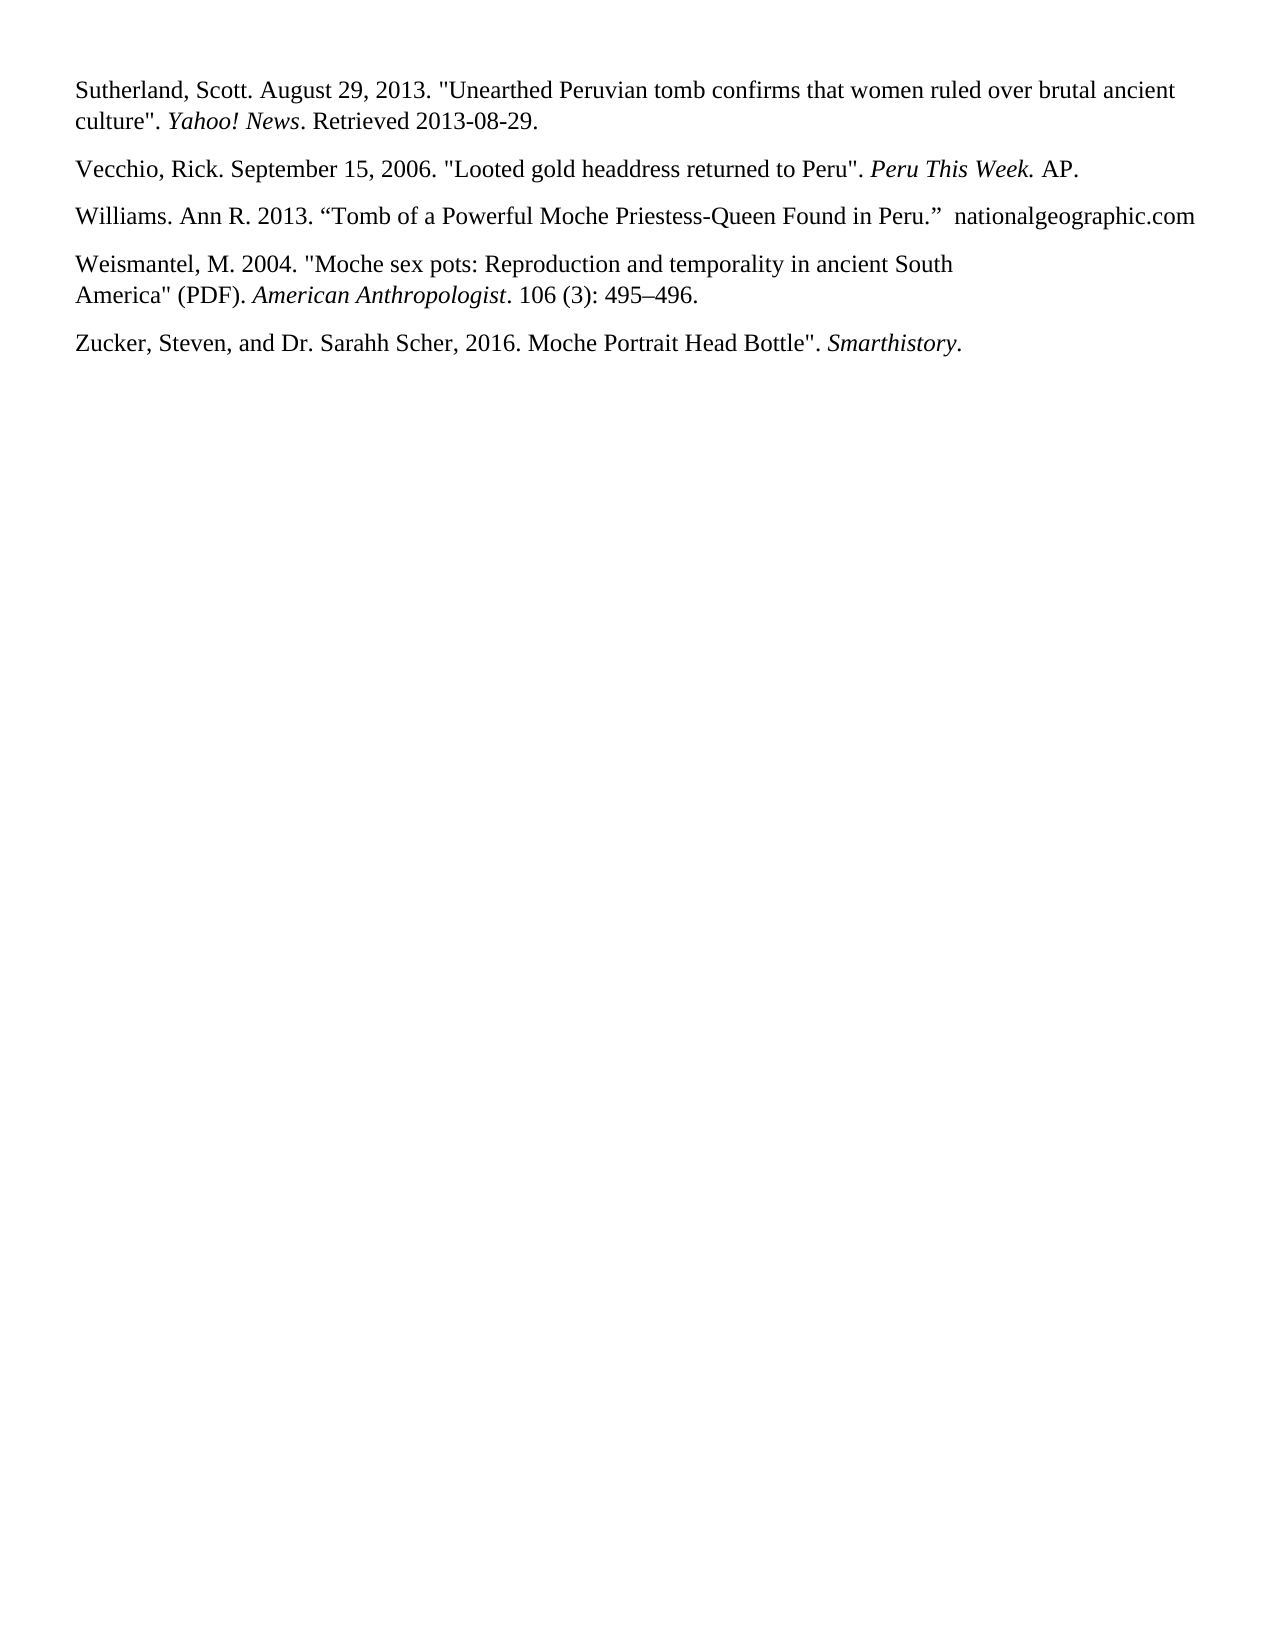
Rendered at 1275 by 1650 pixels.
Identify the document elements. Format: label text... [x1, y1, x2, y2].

text Weismantel, M. 2004. "Moche sex pots: Reproduction and temporality in ancient South America" (PDF). American Anthropologist. 106 (3): 495–496. [75, 249, 1200, 309]
text Vecchio, Rick. September 15, 2006. "Looted gold headdress returned to Peru". Peru This Week. AP. [75, 154, 1200, 182]
text Zucker, Steven, and Dr. Sarahh Scher, 2016. Moche Portrait Head Bottle". Smarthistory. [75, 328, 1200, 357]
text Sutherland, Scott. August 29, 2013. "Unearthed Peruvian tomb confirms that women ruled over brutal ancient culture". Yahoo! News. Retrieved 2013-08-29. [75, 75, 1200, 135]
text Williams. Ann R. 2013. “Tomb of a Powerful Moche Priestess-Queen Found in Peru.” nationalgeographic.com [75, 201, 1200, 230]
